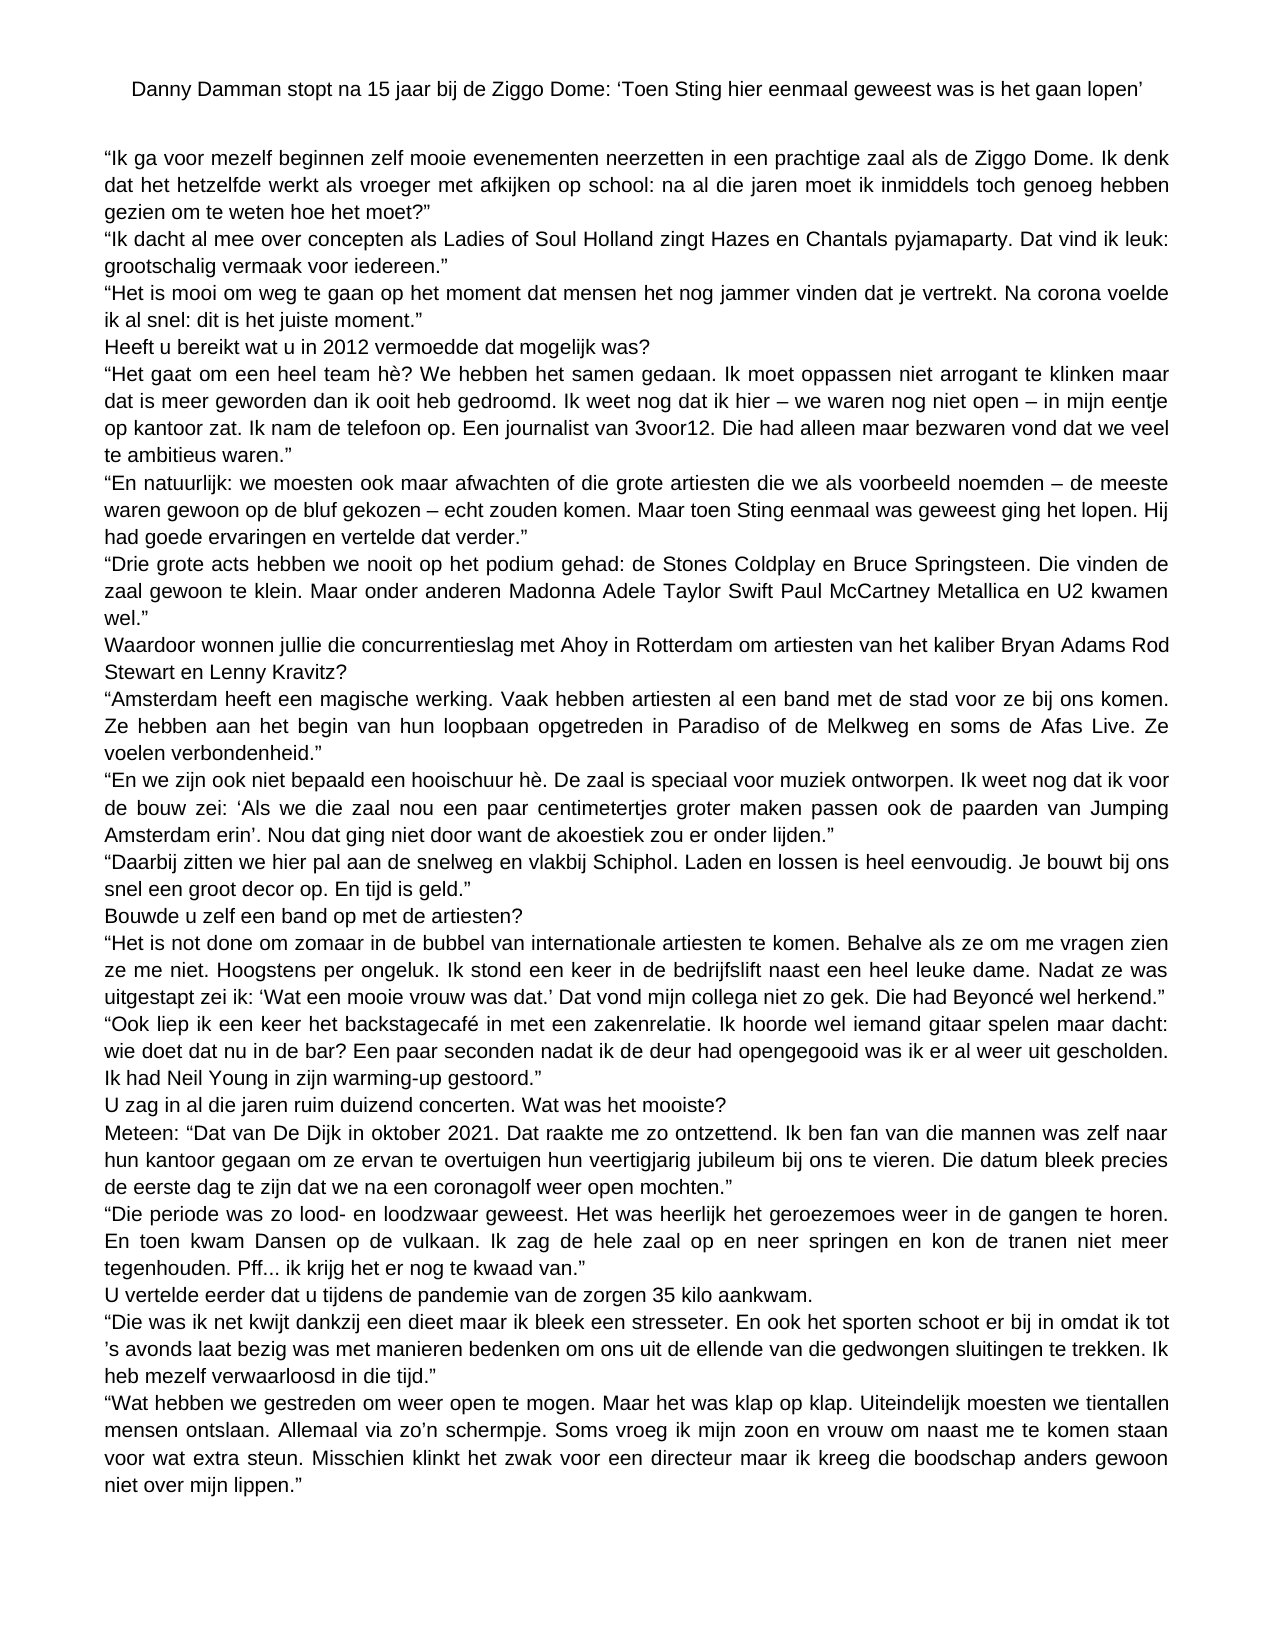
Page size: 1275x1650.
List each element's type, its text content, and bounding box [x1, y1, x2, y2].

text “Drie grote acts hebben we nooit op het podium gehad: de Stones Coldplay en Bruce Springsteen. Die vinden de zaal gewoon te klein. Maar onder anderen Madonna Adele Taylor Swift Paul McCartney Metallica en U2 kwamen wel.” [104, 548, 1171, 630]
text “Het is not done om zomaar in de bubbel van internationale artiesten te komen. Behalve als ze om me vragen zien ze me niet. Hoogstens per ongeluk. Ik stond een keer in de bedrijfslift naast een heel leuke dame. Nadat ze was uitgestapt zei ik: ‘Wat een mooie vrouw was dat.’ Dat vond mijn collega niet zo gek. Die had Beyoncé wel herkend.” [104, 928, 1171, 1009]
text U zag in al die jaren ruim duizend concerten. Wat was het mooiste? [104, 1090, 1171, 1117]
text “Die periode was zo lood- en loodzwaar geweest. Het was heerlijk het geroezemoes weer in de gangen te horen. En toen kwam Dansen op de vulkaan. Ik zag de hele zaal op en neer springen en kon de tranen niet meer tegenhouden. Pff... ik krijg het er nog te kwaad van.” [104, 1198, 1171, 1280]
text Heeft u bereikt wat u in 2012 vermoedde dat mogelijk was? [104, 332, 1171, 359]
text Meteen: “Dat van De Dijk in oktober 2021. Dat raakte me zo ontzettend. Ik ben fan van die mannen was zelf naar hun kantoor gegaan om ze ervan te overtuigen hun veertigjarig jubileum bij ons te vieren. Die datum bleek precies de eerste dag te zijn dat we na een coronagolf weer open mochten.” [104, 1117, 1171, 1198]
text “Ik dacht al mee over concepten als Ladies of Soul Holland zingt Hazes en Chantals pyjamaparty. Dat vind ik leuk: grootschalig vermaak voor iedereen.” [104, 223, 1171, 278]
text “Ook liep ik een keer het backstagecafé in met een zakenrelatie. Ik hoorde wel iemand gitaar spelen maar dacht: wie doet dat nu in de bar? Een paar seconden nadat ik de deur had opengegooid was ik er al weer uit gescholden. Ik had Neil Young in zijn warming-up gestoord.” [104, 1009, 1171, 1090]
text “Daarbij zitten we hier pal aan de snelweg en vlakbij Schiphol. Laden en lossen is heel eenvoudig. Je bouwt bij ons snel een groot decor op. En tijd is geld.” [104, 846, 1171, 901]
text U vertelde eerder dat u tijdens de pandemie van de zorgen 35 kilo aankwam. [104, 1280, 1171, 1307]
text Bouwde u zelf een band op met de artiesten? [104, 901, 1171, 928]
text “Ik ga voor mezelf beginnen zelf mooie evenementen neerzetten in een prachtige zaal als de Ziggo Dome. Ik denk dat het hetzelfde werkt als vroeger met afkijken op school: na al die jaren moet ik inmiddels toch genoeg hebben gezien om te weten hoe het moet?” [104, 142, 1171, 223]
text “Die was ik net kwijt dankzij een dieet maar ik bleek een stresseter. En ook het sporten schoot er bij in omdat ik tot ’s avonds laat bezig was met manieren bedenken om ons uit de ellende van die gedwongen sluitingen te trekken. Ik heb mezelf verwaarloosd in die tijd.” [104, 1307, 1171, 1388]
text “Amsterdam heeft een magische werking. Vaak hebben artiesten al een band met de stad voor ze bij ons komen. Ze hebben aan het begin van hun loopbaan opgetreden in Paradiso of de Melkweg en soms de Afas Live. Ze voelen verbondenheid.” [104, 684, 1171, 765]
text “En we zijn ook niet bepaald een hooischuur hè. De zaal is speciaal voor muziek ontworpen. Ik weet nog dat ik voor de bouw zei: ‘Als we die zaal nou een paar centimetertjes groter maken passen ook de paarden van Jumping Amsterdam erin’. Nou dat ging niet door want de akoestiek zou er onder lijden.” [104, 765, 1171, 846]
text “Het is mooi om weg te gaan op het moment dat mensen het nog jammer vinden dat je vertrekt. Na corona voelde ik al snel: dit is het juiste moment.” [104, 278, 1171, 332]
text “Wat hebben we gestreden om weer open te mogen. Maar het was klap op klap. Uiteindelijk moesten we tientallen mensen ontslaan. Allemaal via zo’n schermpje. Soms vroeg ik mijn zoon en vrouw om naast me te komen staan voor wat extra steun. Misschien klinkt het zwak voor een directeur maar ik kreeg die boodschap anders gewoon niet over mijn lippen.” [104, 1388, 1171, 1496]
text Waardoor wonnen jullie die concurrentieslag met Ahoy in Rotterdam om artiesten van het kaliber Bryan Adams Rod Stewart en Lenny Kravitz? [104, 630, 1171, 684]
text “Het gaat om een heel team hè? We hebben het samen gedaan. Ik moet oppassen niet arrogant te klinken maar dat is meer geworden dan ik ooit heb gedroomd. Ik weet nog dat ik hier – we waren nog niet open – in mijn eentje op kantoor zat. Ik nam de telefoon op. Een journalist van 3voor12. Die had alleen maar bezwaren vond dat we veel te ambitieus waren.” [104, 359, 1171, 467]
text “En natuurlijk: we moesten ook maar afwachten of die grote artiesten die we als voorbeeld noemden – de meeste waren gewoon op de bluf gekozen – echt zouden komen. Maar toen Sting eenmaal was geweest ging het lopen. Hij had goede ervaringen en vertelde dat verder.” [104, 467, 1171, 548]
